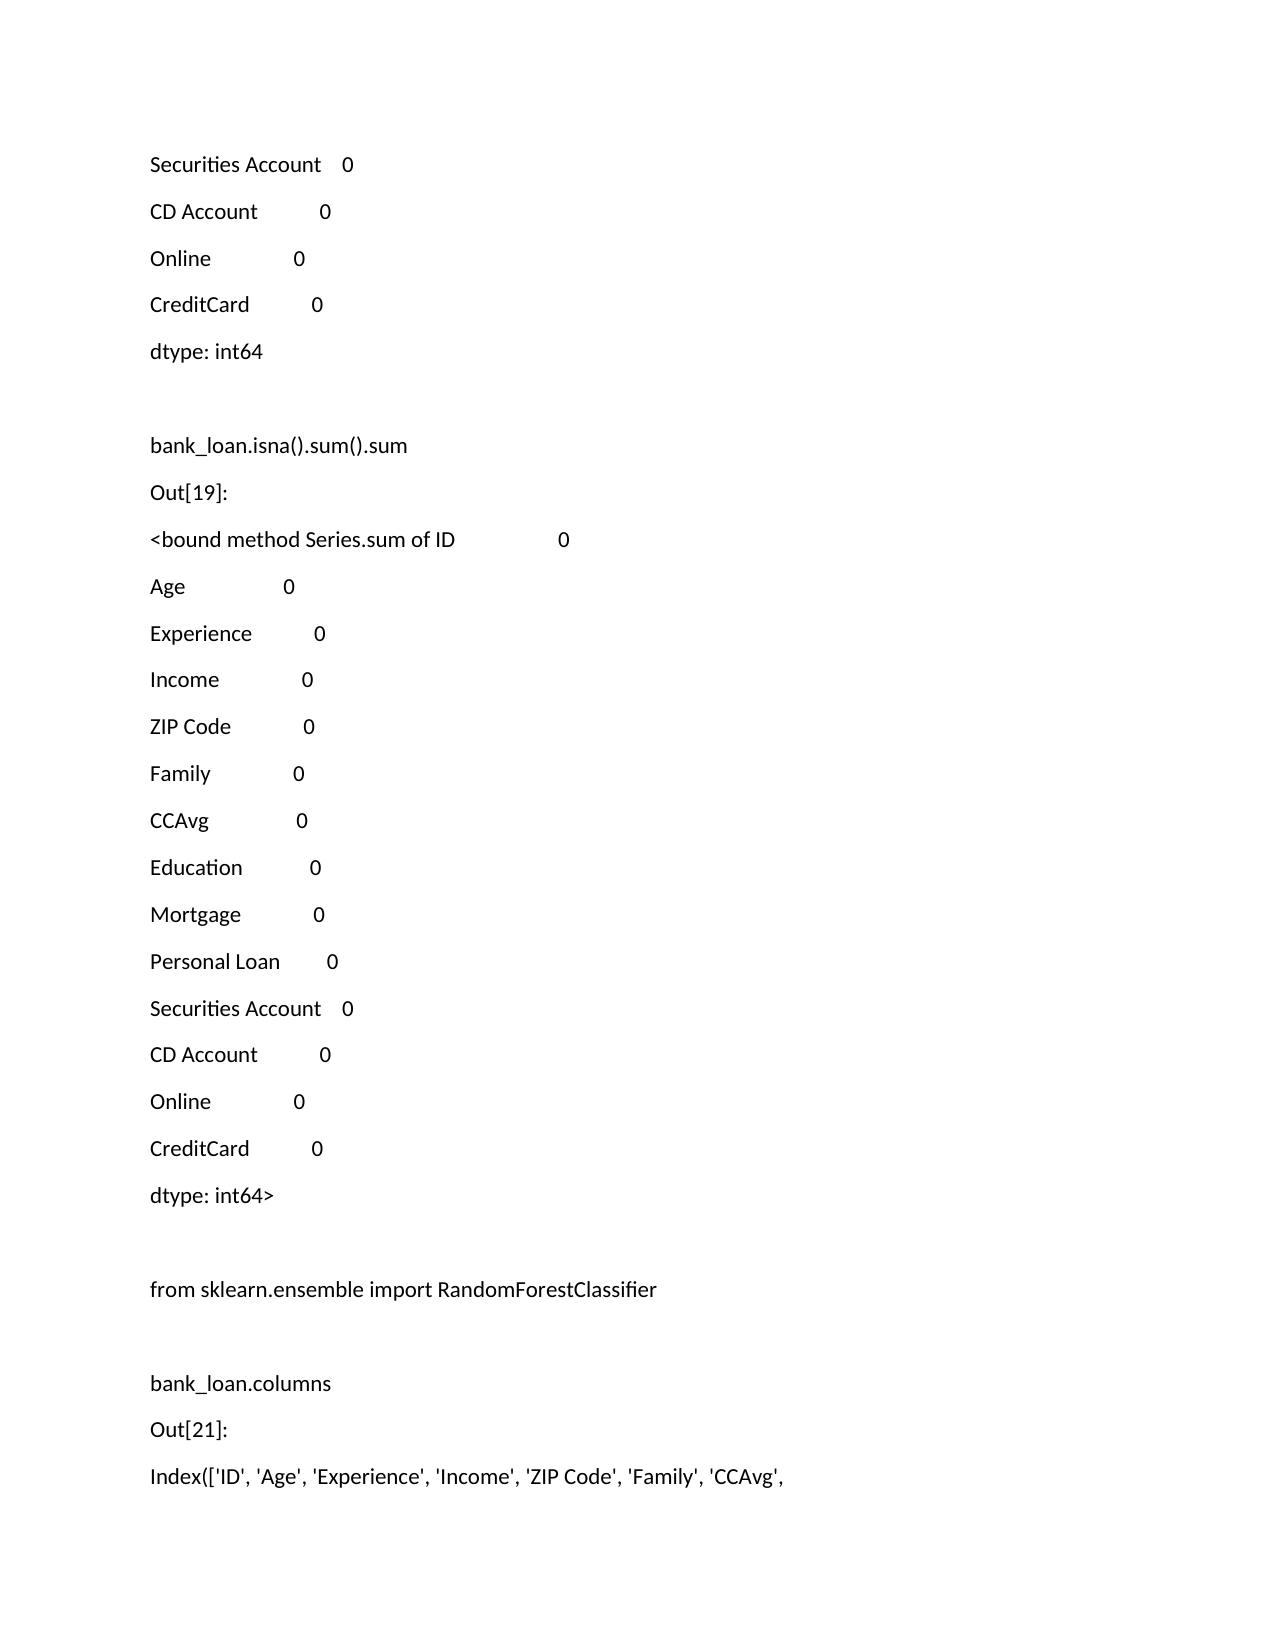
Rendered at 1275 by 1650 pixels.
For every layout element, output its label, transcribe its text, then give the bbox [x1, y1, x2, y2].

text Age 0 [150, 572, 1125, 600]
text Education 0 [150, 853, 1125, 881]
text CCAvg 0 [150, 806, 1125, 834]
text dtype: int64> [150, 1181, 1125, 1209]
text CD Account 0 [150, 1041, 1125, 1069]
text Out[21]: [150, 1416, 1125, 1444]
text Securities Account 0 [150, 994, 1125, 1022]
text dtype: int64 [150, 337, 1125, 366]
text Mortgage 0 [150, 900, 1125, 928]
text bank_loan.isna().sum().sum [150, 431, 1125, 459]
text ZIP Code 0 [150, 712, 1125, 741]
text <bound method Series.sum of ID 0 [150, 525, 1125, 553]
text from sklearn.ensemble import RandomForestClassifier [150, 1275, 1125, 1303]
text Income 0 [150, 666, 1125, 694]
text Online 0 [150, 1087, 1125, 1116]
text CreditCard 0 [150, 1134, 1125, 1162]
text bank_loan.columns [150, 1369, 1125, 1397]
text Out[19]: [150, 478, 1125, 506]
text Personal Loan 0 [150, 947, 1125, 975]
text CD Account 0 [150, 197, 1125, 225]
text Experience 0 [150, 619, 1125, 647]
text Index(['ID', 'Age', 'Experience', 'Income', 'ZIP Code', 'Family', 'CCAvg', [150, 1462, 1125, 1491]
text CreditCard 0 [150, 291, 1125, 319]
text Securities Account 0 [150, 150, 1125, 178]
text Online 0 [150, 244, 1125, 272]
text Family 0 [150, 759, 1125, 787]
